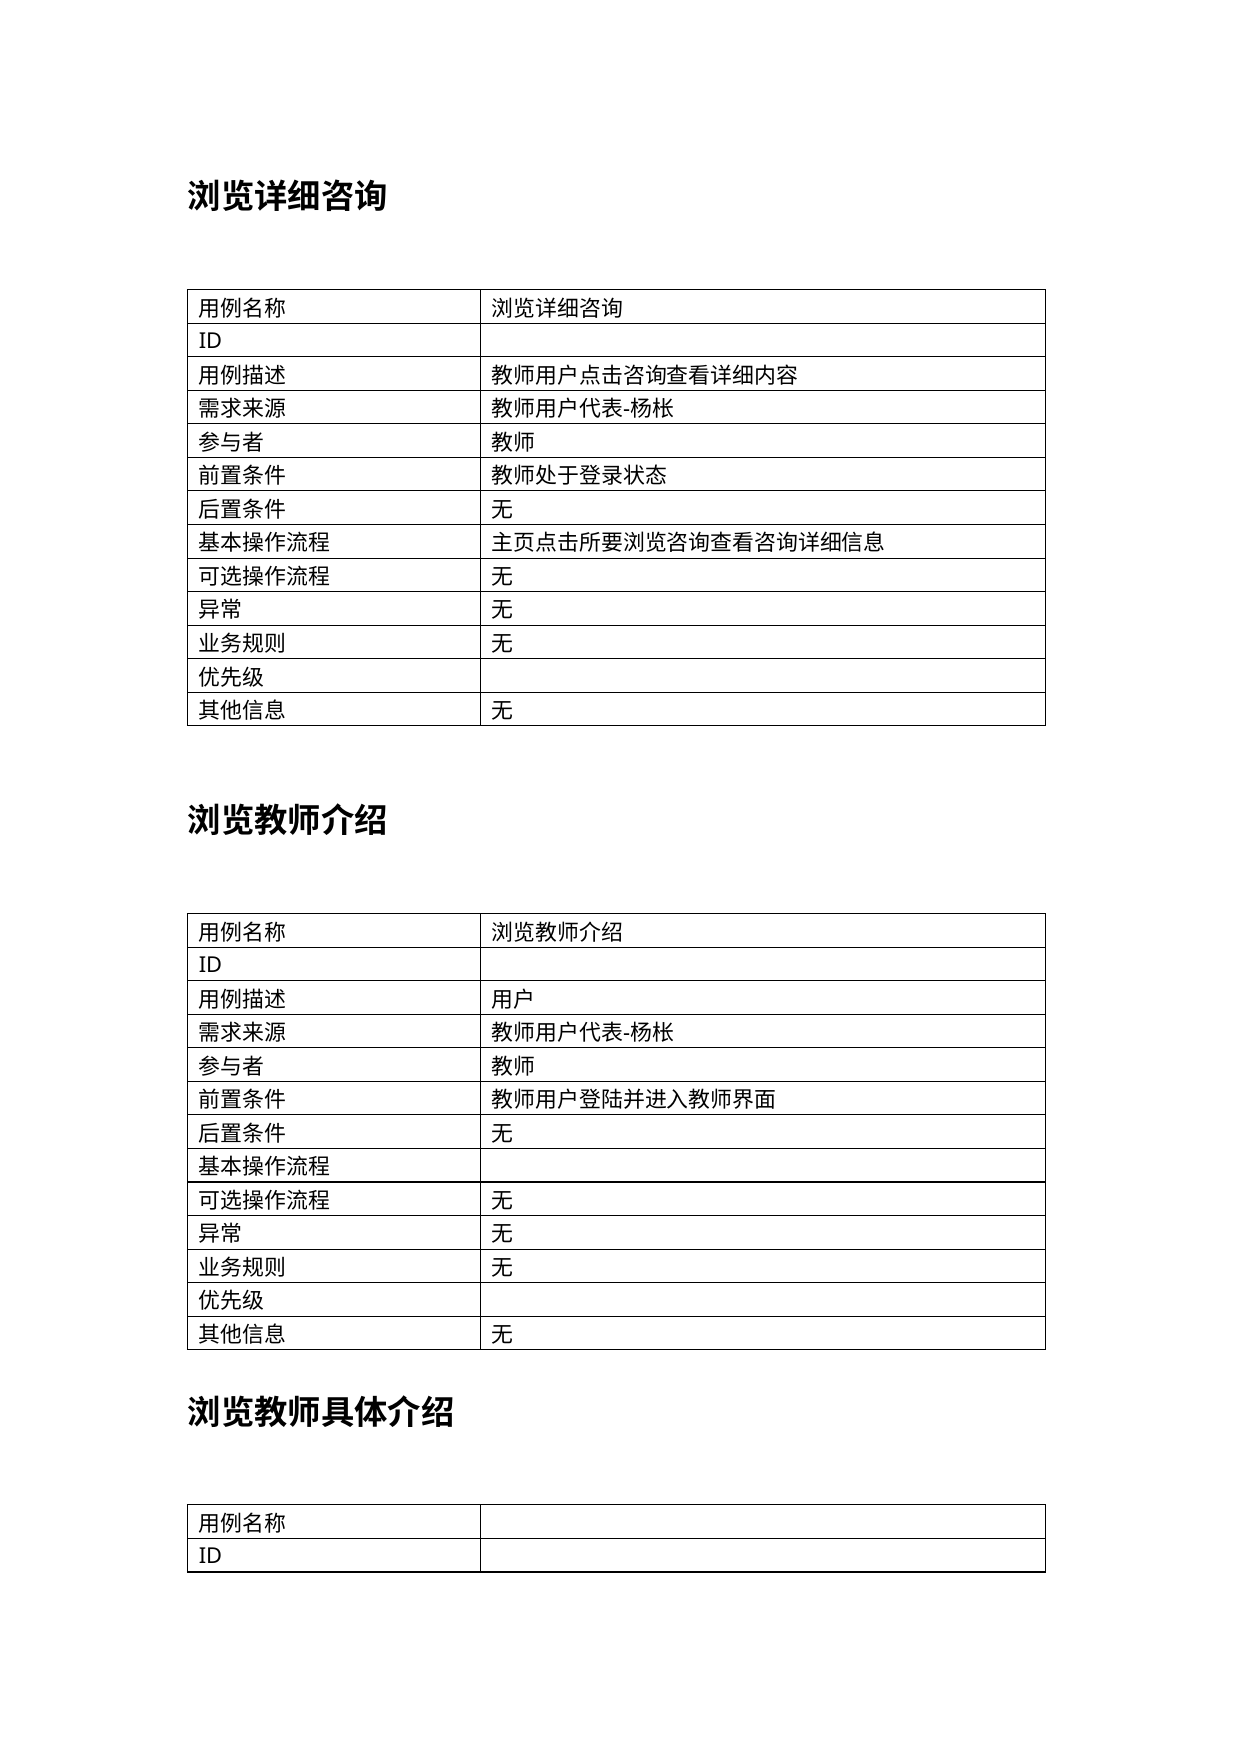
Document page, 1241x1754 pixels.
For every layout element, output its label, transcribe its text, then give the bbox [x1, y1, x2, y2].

table_cell 教师 [481, 424, 1045, 457]
table_cell 无 [481, 491, 1045, 524]
table_cell [481, 1149, 1045, 1181]
table_cell 前置条件 [188, 458, 480, 490]
table_cell 无 [481, 1317, 1045, 1349]
table_cell 基本操作流程 [188, 1149, 480, 1181]
subtitle 浏览教师介绍 [187, 786, 1053, 851]
table_cell 前置条件 [188, 1082, 480, 1114]
table_cell 需求来源 [188, 391, 480, 423]
table_cell 教师用户点击咨询查看详细内容 [481, 357, 1045, 390]
table_cell 无 [481, 693, 1045, 725]
table_cell 需求来源 [188, 1015, 480, 1047]
table_cell 业务规则 [188, 1250, 480, 1282]
subtitle 浏览详细咨询 [187, 162, 1053, 227]
table_cell 后置条件 [188, 491, 480, 524]
table_cell 无 [481, 626, 1045, 658]
table_cell 异常 [188, 1216, 480, 1248]
table_header 用例名称 [188, 290, 480, 323]
table_cell 教师用户代表-杨枨 [481, 391, 1045, 423]
table_cell 无 [481, 559, 1045, 591]
table_cell 优先级 [188, 1283, 480, 1316]
table_cell 基本操作流程 [188, 525, 480, 557]
table_cell [481, 1539, 1045, 1571]
table_cell 无 [481, 1250, 1045, 1282]
table_cell 可选操作流程 [188, 1183, 480, 1215]
table_cell 无 [481, 1216, 1045, 1248]
table_cell 优先级 [188, 659, 480, 692]
table_cell 参与者 [188, 424, 480, 457]
table_cell 教师处于登录状态 [481, 458, 1045, 490]
table_header 浏览教师介绍 [481, 914, 1045, 947]
table_cell ID [188, 948, 480, 980]
table_cell 用例描述 [188, 981, 480, 1014]
table_cell ID [188, 1539, 480, 1571]
table_cell 其他信息 [188, 693, 480, 725]
table_cell 参与者 [188, 1048, 480, 1081]
table_cell 用例描述 [188, 357, 480, 390]
table_header 用例名称 [188, 1505, 480, 1538]
table_cell [481, 324, 1045, 356]
table_header 用例名称 [188, 914, 480, 947]
table_cell [481, 659, 1045, 692]
table_header [481, 1505, 1045, 1538]
table_cell 后置条件 [188, 1115, 480, 1148]
table_cell 教师用户登陆并进入教师界面 [481, 1082, 1045, 1114]
table_cell 其他信息 [188, 1317, 480, 1349]
table_cell ID [188, 324, 480, 356]
table_cell 无 [481, 1115, 1045, 1148]
table_cell 可选操作流程 [188, 559, 480, 591]
table_cell [481, 948, 1045, 980]
table_cell [481, 1283, 1045, 1316]
table_cell 主页点击所要浏览咨询查看咨询详细信息 [481, 525, 1045, 557]
table_cell 教师 [481, 1048, 1045, 1081]
table_cell 教师用户代表-杨枨 [481, 1015, 1045, 1047]
table_cell 用户 [481, 981, 1045, 1014]
table_cell 异常 [188, 592, 480, 624]
subtitle 浏览教师具体介绍 [187, 1377, 1053, 1442]
table_cell 无 [481, 592, 1045, 624]
table_cell 无 [481, 1183, 1045, 1215]
table_cell 业务规则 [188, 626, 480, 658]
table_header 浏览详细咨询 [481, 290, 1045, 323]
